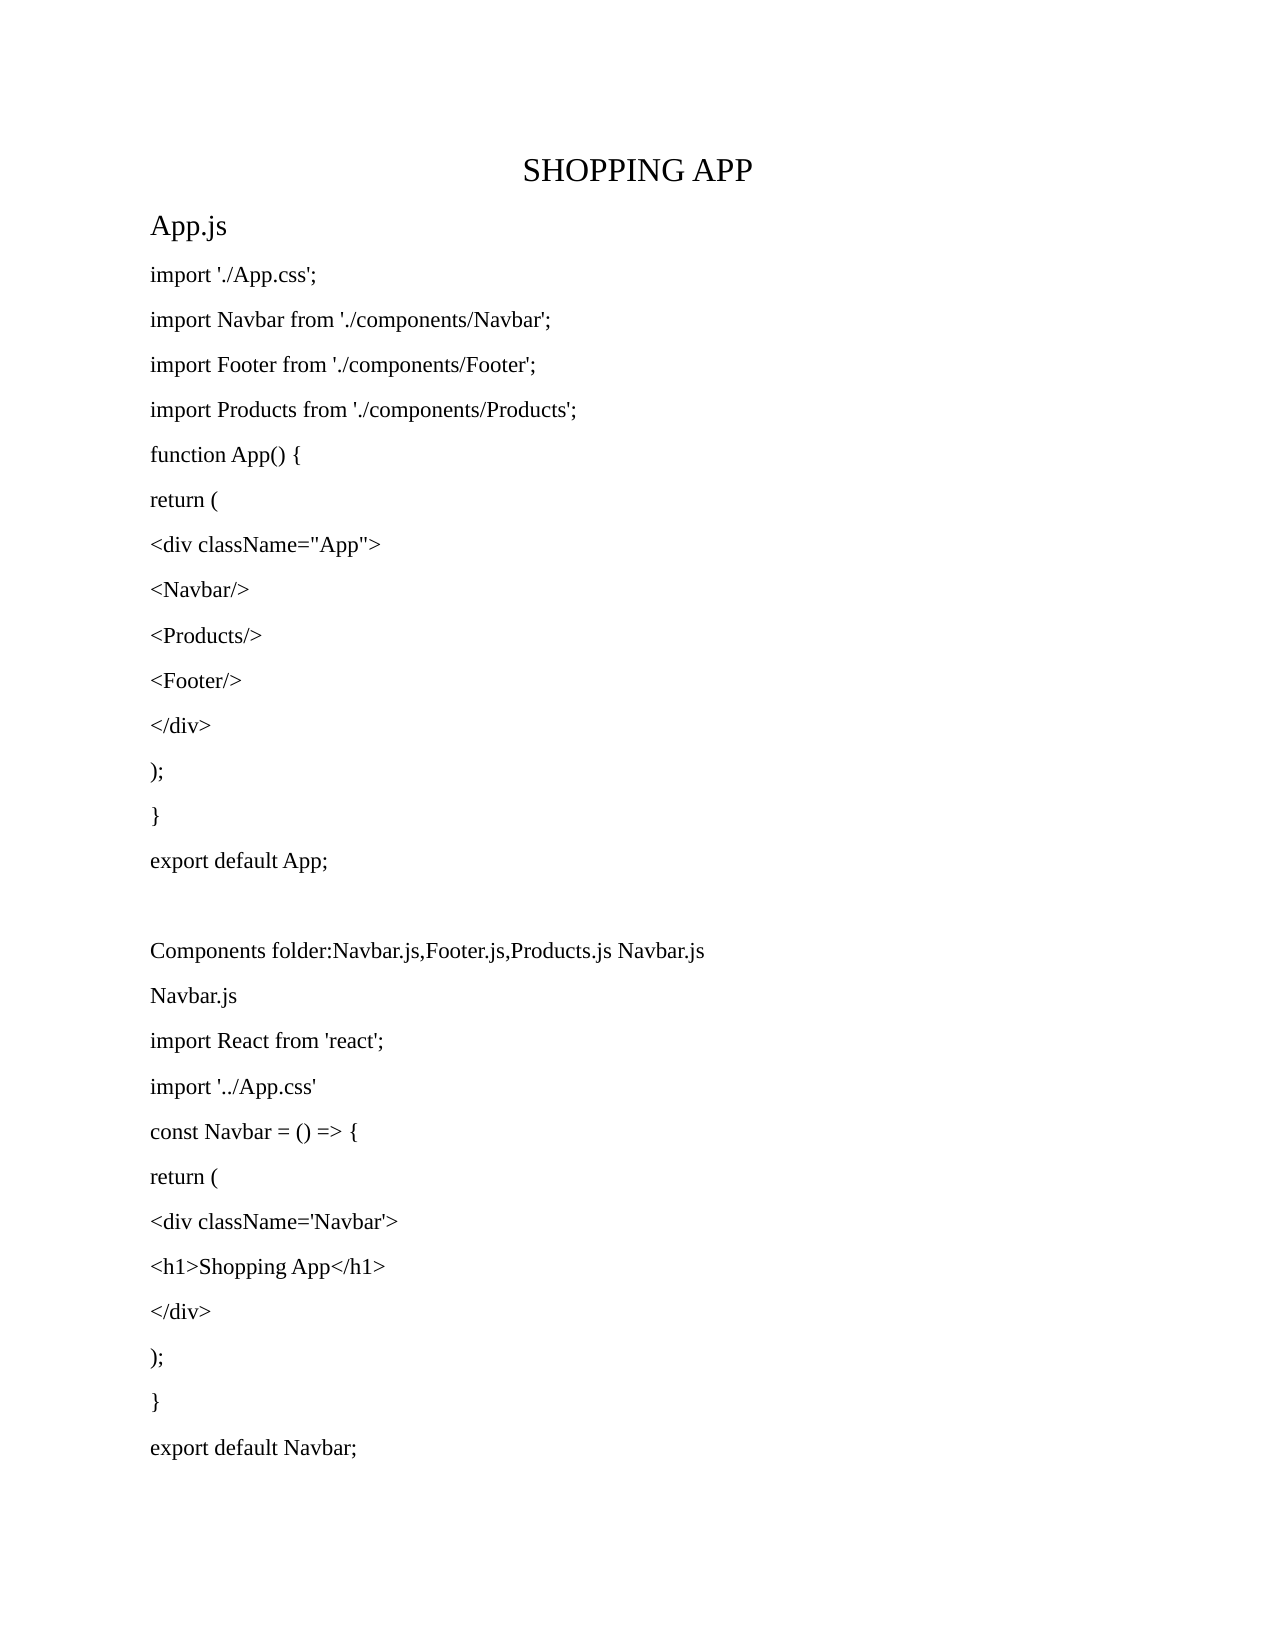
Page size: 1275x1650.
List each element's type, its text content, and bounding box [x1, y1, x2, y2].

text <h1>Shopping App</h1> [150, 1253, 1125, 1279]
text <div className="App"> [150, 531, 1125, 558]
text Components folder:Navbar.js,Footer.js,Products.js Navbar.js [150, 937, 1125, 964]
text return ( [150, 1163, 1125, 1189]
text <Products/> [150, 622, 1125, 648]
text Navbar.js [150, 982, 1125, 1009]
text <div className='Navbar'> [150, 1208, 1125, 1234]
text <Footer/> [150, 667, 1125, 693]
text export default App; [150, 847, 1125, 873]
text SHOPPING APP [150, 150, 1125, 188]
text <Navbar/> [150, 577, 1125, 603]
text import './App.css'; [150, 261, 1125, 287]
text import Products from './components/Products'; [150, 396, 1125, 422]
text import Navbar from './components/Navbar'; [150, 306, 1125, 332]
text return ( [150, 486, 1125, 513]
text } [150, 1388, 1125, 1415]
text App.js [150, 208, 1125, 242]
text ); [150, 757, 1125, 783]
text import Footer from './components/Footer'; [150, 351, 1125, 377]
text export default Navbar; [150, 1433, 1125, 1460]
text } [150, 802, 1125, 828]
text const Navbar = () => { [150, 1118, 1125, 1144]
text </div> [150, 712, 1125, 738]
text </div> [150, 1298, 1125, 1324]
text import '../App.css' [150, 1073, 1125, 1099]
text function App() { [150, 441, 1125, 468]
text import React from 'react'; [150, 1028, 1125, 1054]
text ); [150, 1343, 1125, 1370]
